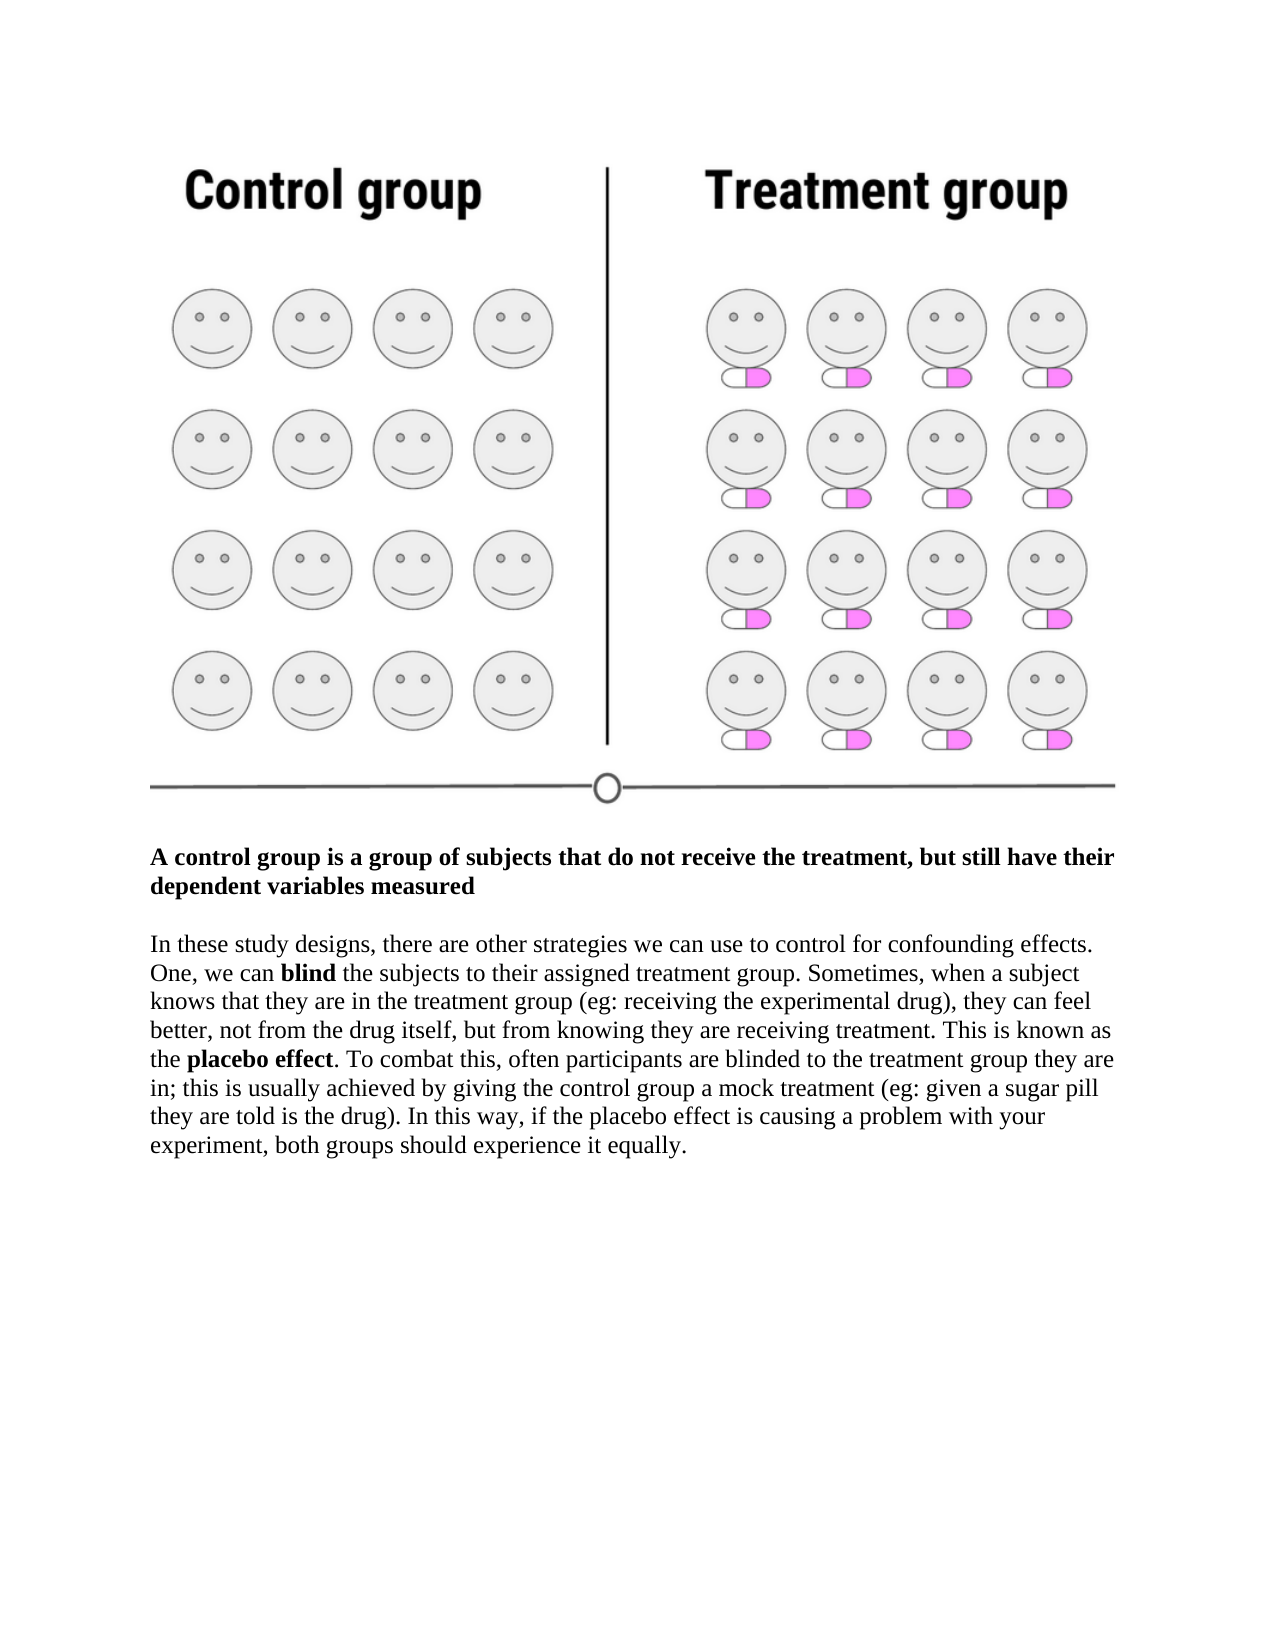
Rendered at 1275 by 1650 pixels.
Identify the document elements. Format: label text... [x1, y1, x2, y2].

text A control group is a group of subjects that do not receive the treatment, but still have their dependent variables measured [150, 842, 1125, 900]
picture [150, 150, 1125, 809]
text In these study designs, there are other strategies we can use to control for confounding effects. One, we can blind the subjects to their assigned treatment group. Sometimes, when a subject knows that they are in the treatment group (eg: receiving the experimental drug), they can feel better, not from the drug itself, but from knowing they are receiving treatment. This is known as the placebo effect. To combat this, often participants are blinded to the treatment group they are in; this is usually achieved by giving the control group a mock treatment (eg: given a sugar pill they are told is the drug). In this way, if the placebo effect is causing a problem with your experiment, both groups should experience it equally. [150, 929, 1125, 1159]
